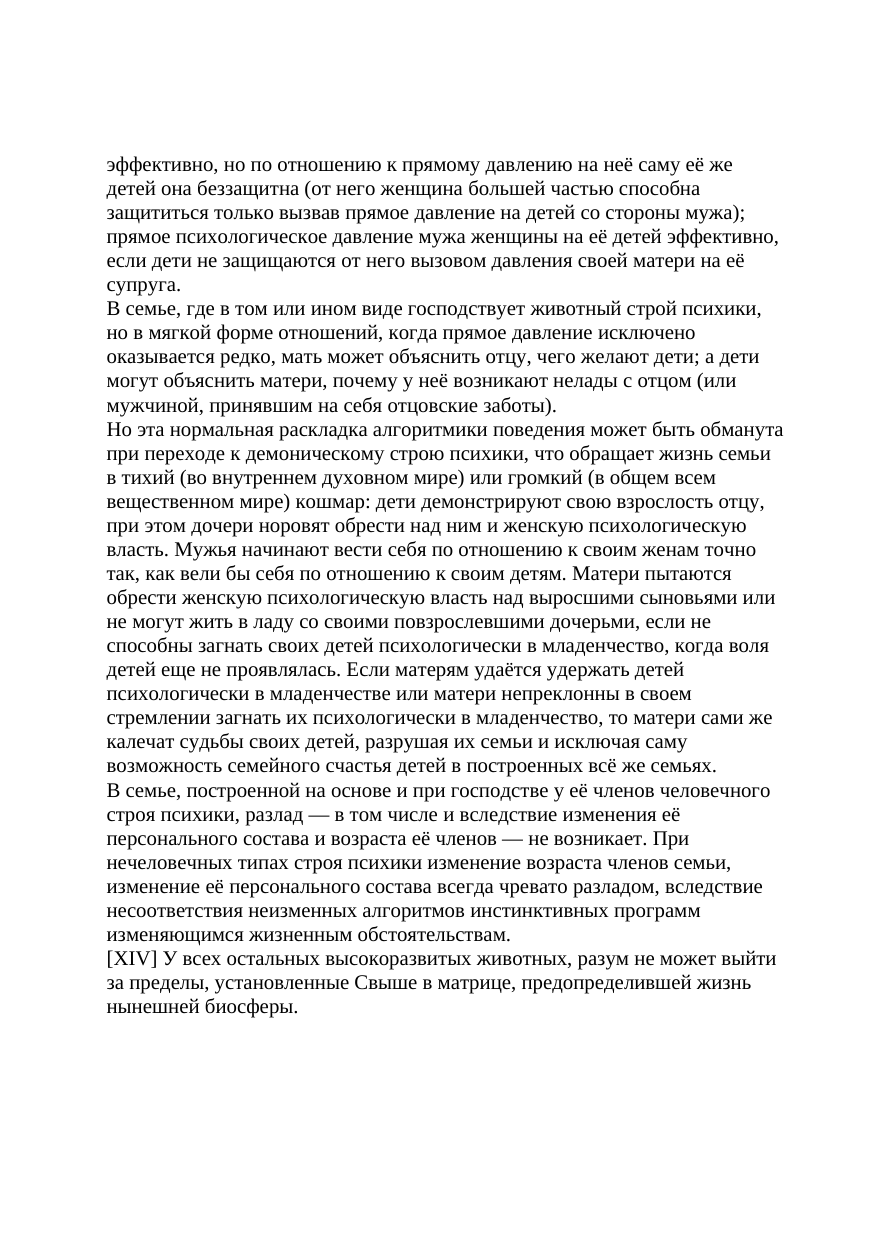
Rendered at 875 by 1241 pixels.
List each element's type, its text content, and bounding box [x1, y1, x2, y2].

text В семье, построенной на основе и при господстве у её членов человечного строя психики, разлад — в том числе и вследствие изменения её персонального состава и возраста её членов — не возникает. При нечеловечных типах строя психики изменение возраста членов семьи, изменение её персонального состава всегда чревато разладом, вследствие несоответствия неизменных алгоритмов инстинктивных программ изменяющимся жизненным обстоятельствам. [106, 777, 785, 946]
text Но эта нормальная раскладка алгоритмики поведения может быть обманута при переходе к демоническому строю психики, что обращает жизнь семьи в тихий (во внутреннем духовном мире) или громкий (в общем всем вещественном мире) кошмар: дети демонстрируют свою взрослость отцу, при этом дочери норовят обрести над ним и женскую психологическую власть. Мужья начинают вести себя по отношению к своим женам точно так, как вели бы себя по отношению к своим детям. Матери пытаются обрести женскую психологическую власть над выросшими сыновьями или не могут жить в ладу со своими повзрослевшими дочерьми, если не способны загнать своих детей психологически в младенчество, когда воля детей еще не проявлялась. Если матерям удаётся удержать детей психологически в младенчестве или матери непреклонны в своем стремлении загнать их психологически в младенчество, то матери сами же калечат судьбы своих детей, разрушая их семьи и исключая саму возможность семейного счастья детей в построенных всё же семьях. [106, 417, 785, 777]
text В семье, где в том или ином виде господствует животный строй психики, но в мягкой форме отношений, когда прямое давление исключено оказывается редко, мать может объяснить отцу, чего желают дети; а дети могут объяснить матери, почему у неё возникают нелады с отцом (или мужчиной, принявшим на себя отцовские заботы). [106, 296, 785, 417]
text [XIV] У всех остальных высокоразвитых животных, разум не может выйти за пределы, установленные Свыше в матрице, предопределившей жизнь нынешней биосферы. [106, 946, 785, 1018]
